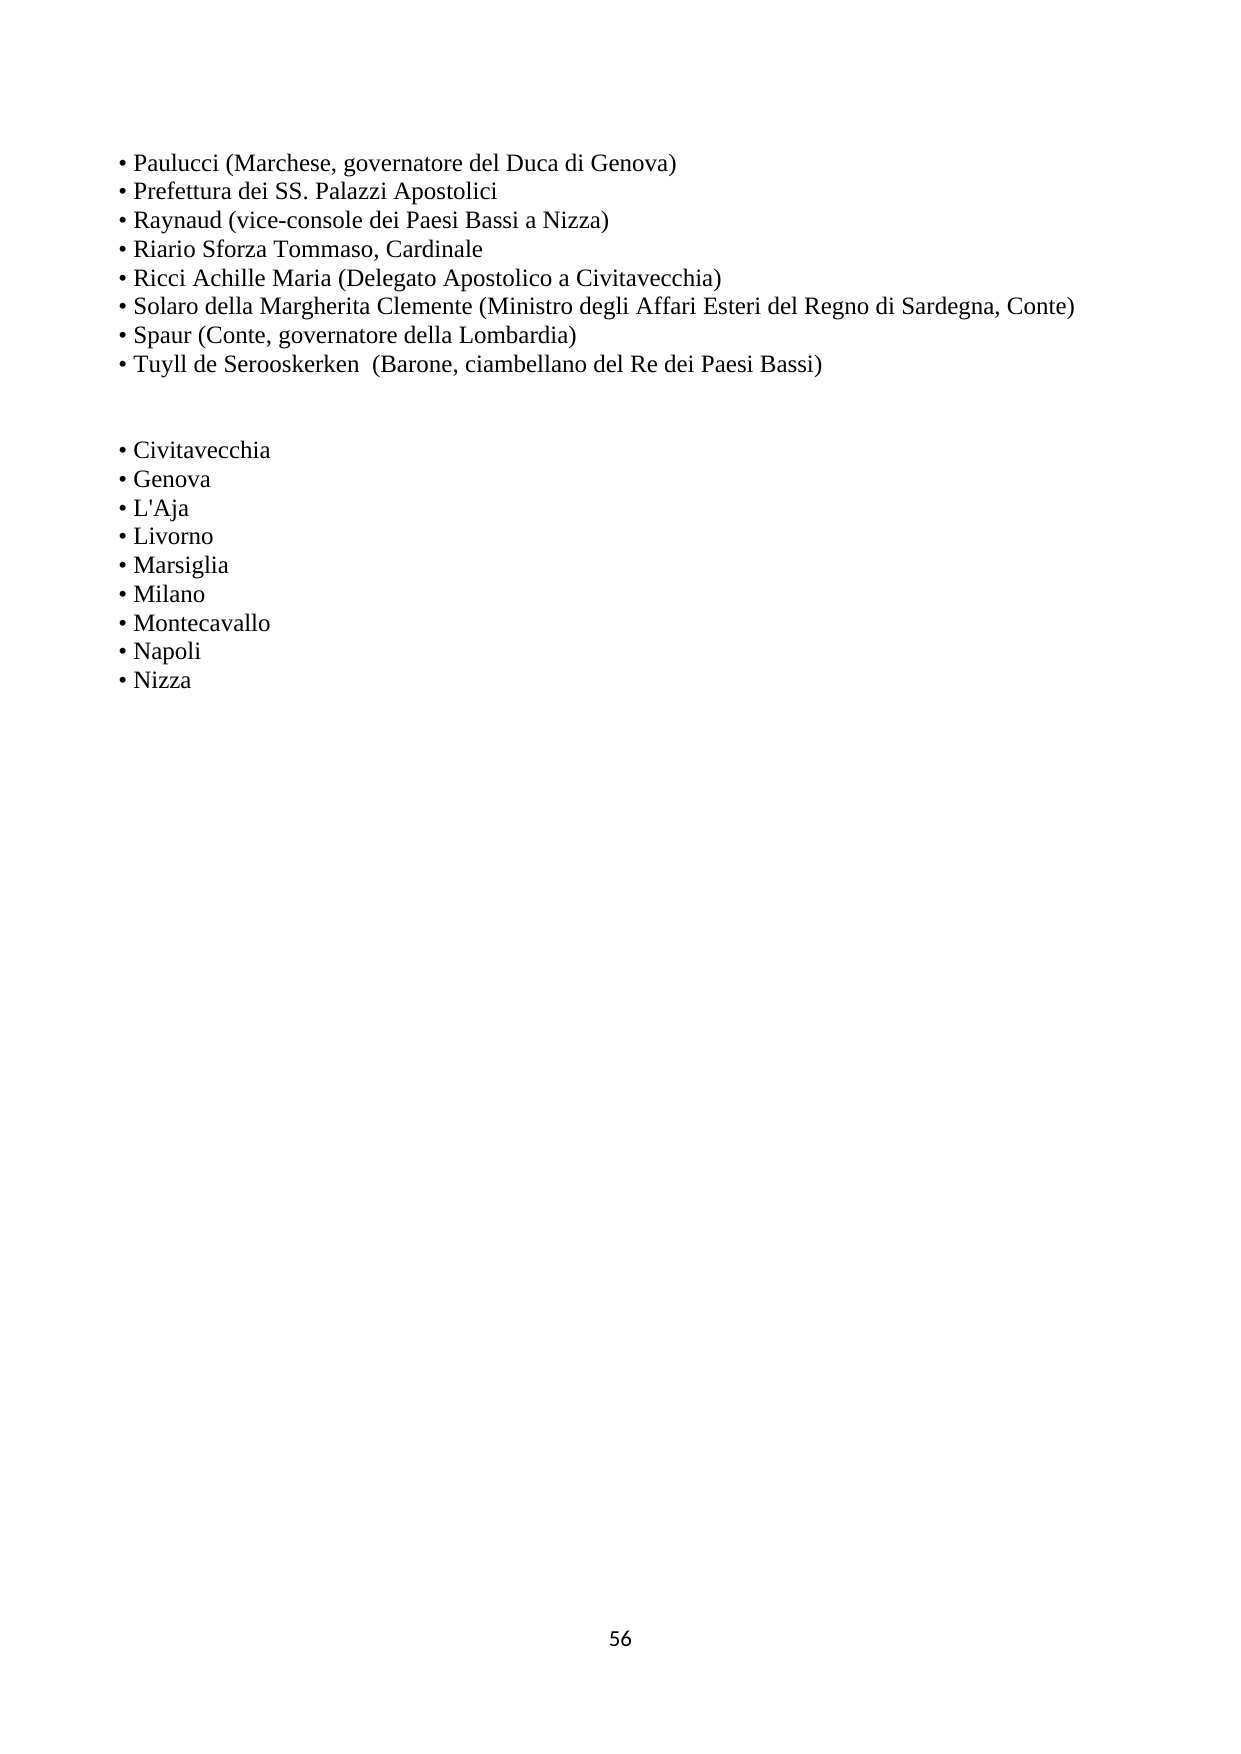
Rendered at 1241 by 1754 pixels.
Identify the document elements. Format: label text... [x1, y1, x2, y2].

text • Genova [118, 464, 1122, 493]
text • Paulucci (Marchese, governatore del Duca di Genova) [118, 148, 1122, 176]
text • Ricci Achille Maria (Delegato Apostolico a Civitavecchia) [118, 263, 1122, 291]
text • Raynaud (vice-console dei Paesi Bassi a Nizza) [118, 205, 1122, 234]
text • Montecavallo [118, 608, 1122, 636]
text • Marsiglia [118, 550, 1122, 579]
text • Solaro della Margherita Clemente (Ministro degli Affari Esteri del Regno di Sardegna, Conte) [118, 291, 1122, 320]
text • L'Aja [118, 493, 1122, 521]
text • Tuyll de Serooskerken (Barone, ciambellano del Re dei Paesi Bassi) [118, 349, 1122, 378]
text • Civitavecchia [118, 435, 1122, 464]
text • Milano [118, 579, 1122, 608]
text • Livorno [118, 521, 1122, 550]
text • Spaur (Conte, governatore della Lombardia) [118, 320, 1122, 349]
text • Napoli [118, 636, 1122, 665]
text • Nizza [118, 665, 1122, 694]
text • Riario Sforza Tommaso, Cardinale [118, 234, 1122, 263]
text • Prefettura dei SS. Palazzi Apostolici [118, 176, 1122, 205]
